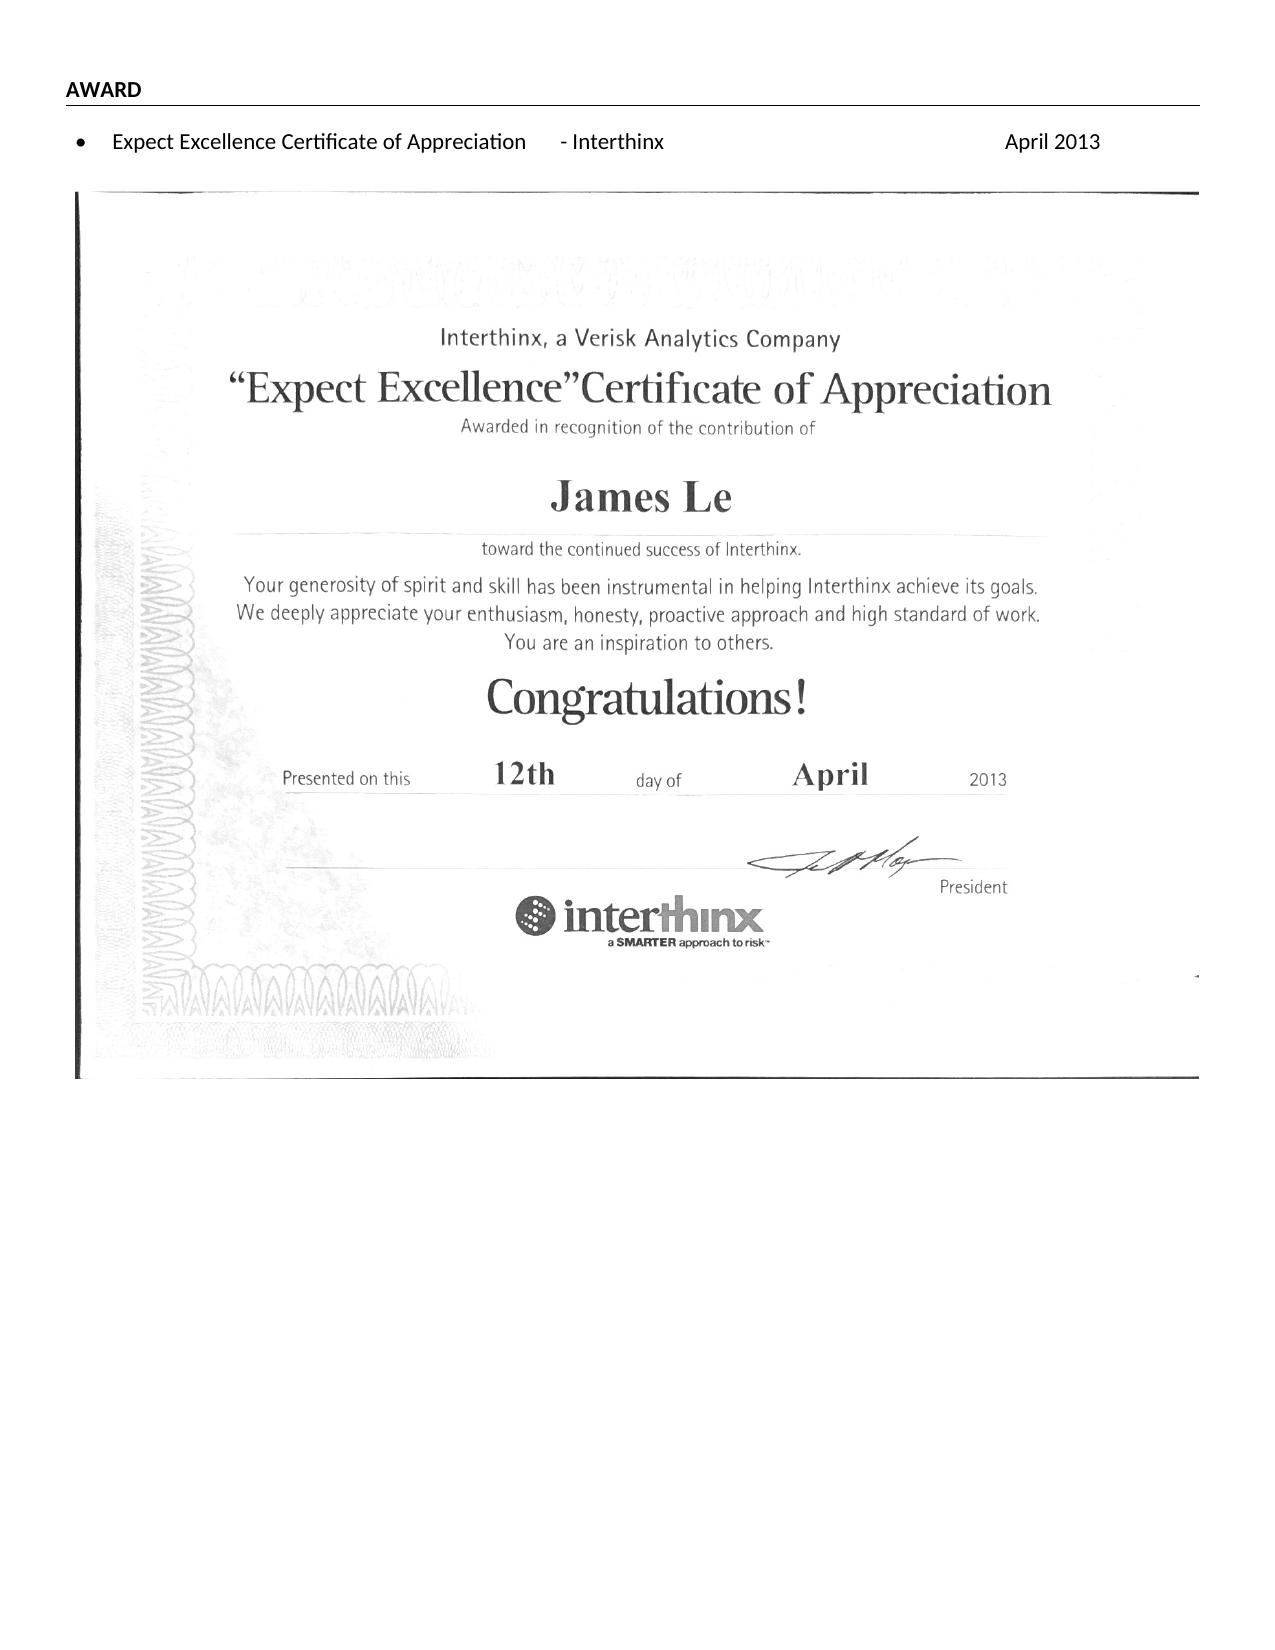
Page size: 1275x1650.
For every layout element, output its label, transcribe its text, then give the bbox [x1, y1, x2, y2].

text AWARD [66, 75, 1200, 105]
picture [75, 191, 1199, 1079]
text • Expect Excellence Certificate of Appreciation - Interthinx April 2013 [75, 127, 1200, 155]
